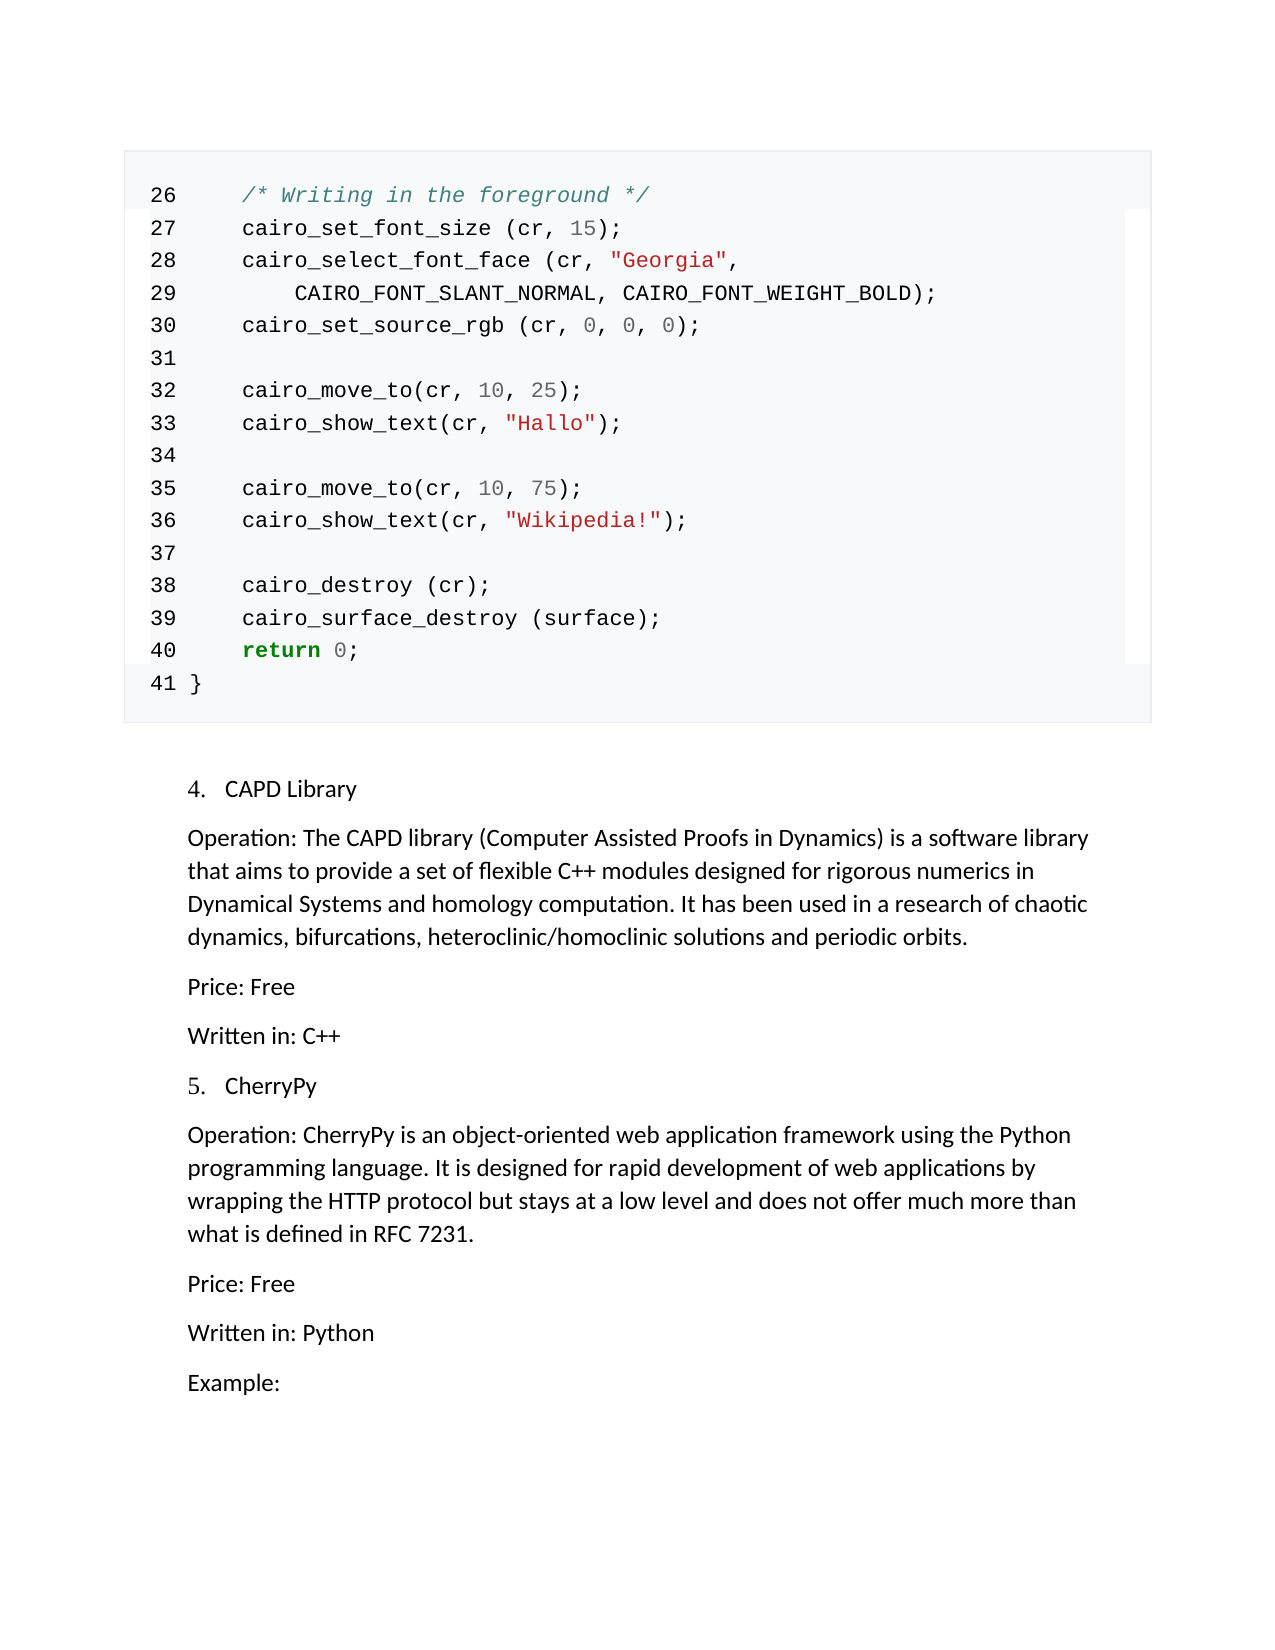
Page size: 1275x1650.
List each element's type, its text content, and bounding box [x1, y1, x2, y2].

text 32 cairo_move_to(cr, 10, 25); [150, 372, 1125, 404]
text 27 cairo_set_font_size (cr, 15); [150, 209, 1125, 242]
text 35 cairo_move_to(cr, 10, 75); [150, 469, 1125, 502]
text 28 cairo_select_font_face (cr, "Georgia", [150, 242, 1125, 274]
text 30 cairo_set_source_rgb (cr, 0, 0, 0); [150, 307, 1125, 339]
text Operation: The CAPD library (Computer Assisted Proofs in Dynamics) is a software library that aims to provide a set of flexible C++ modules designed for rigorous numerics in Dynamical Systems and homology computation. It has been used in a research of chaotic dynamics, bifurcations, heteroclinic/homoclinic solutions and periodic orbits. [187, 822, 1125, 952]
text Written in: C++ [187, 1020, 1125, 1051]
text Price: Free [187, 1268, 1125, 1298]
text 33 cairo_show_text(cr, "Hallo"); [150, 404, 1125, 437]
text Price: Free [187, 971, 1125, 1001]
text 36 cairo_show_text(cr, "Wikipedia!"); [150, 502, 1125, 534]
text 29 CAIRO_FONT_SLANT_NORMAL, CAIRO_FONT_WEIGHT_BOLD); [150, 274, 1125, 307]
text Operation: CherryPy is an object-oriented web application framework using the Python programming language. It is designed for rapid development of web applications by wrapping the HTTP protocol but stays at a low level and does not offer much more than what is defined in RFC 7231. [187, 1119, 1125, 1249]
list CherryPy [187, 1070, 1125, 1100]
text 34 [150, 437, 1125, 469]
text 37 [150, 534, 1125, 567]
text 38 cairo_destroy (cr); [150, 567, 1125, 599]
text 26 /* Writing in the foreground */ [125, 152, 1150, 209]
text Example: [187, 1367, 1125, 1397]
text 41 } [125, 637, 1150, 722]
text 31 [150, 339, 1125, 372]
text Written in: Python [187, 1317, 1125, 1348]
list CAPD Library [187, 773, 1125, 803]
text 39 cairo_surface_destroy (surface); [150, 599, 1125, 632]
